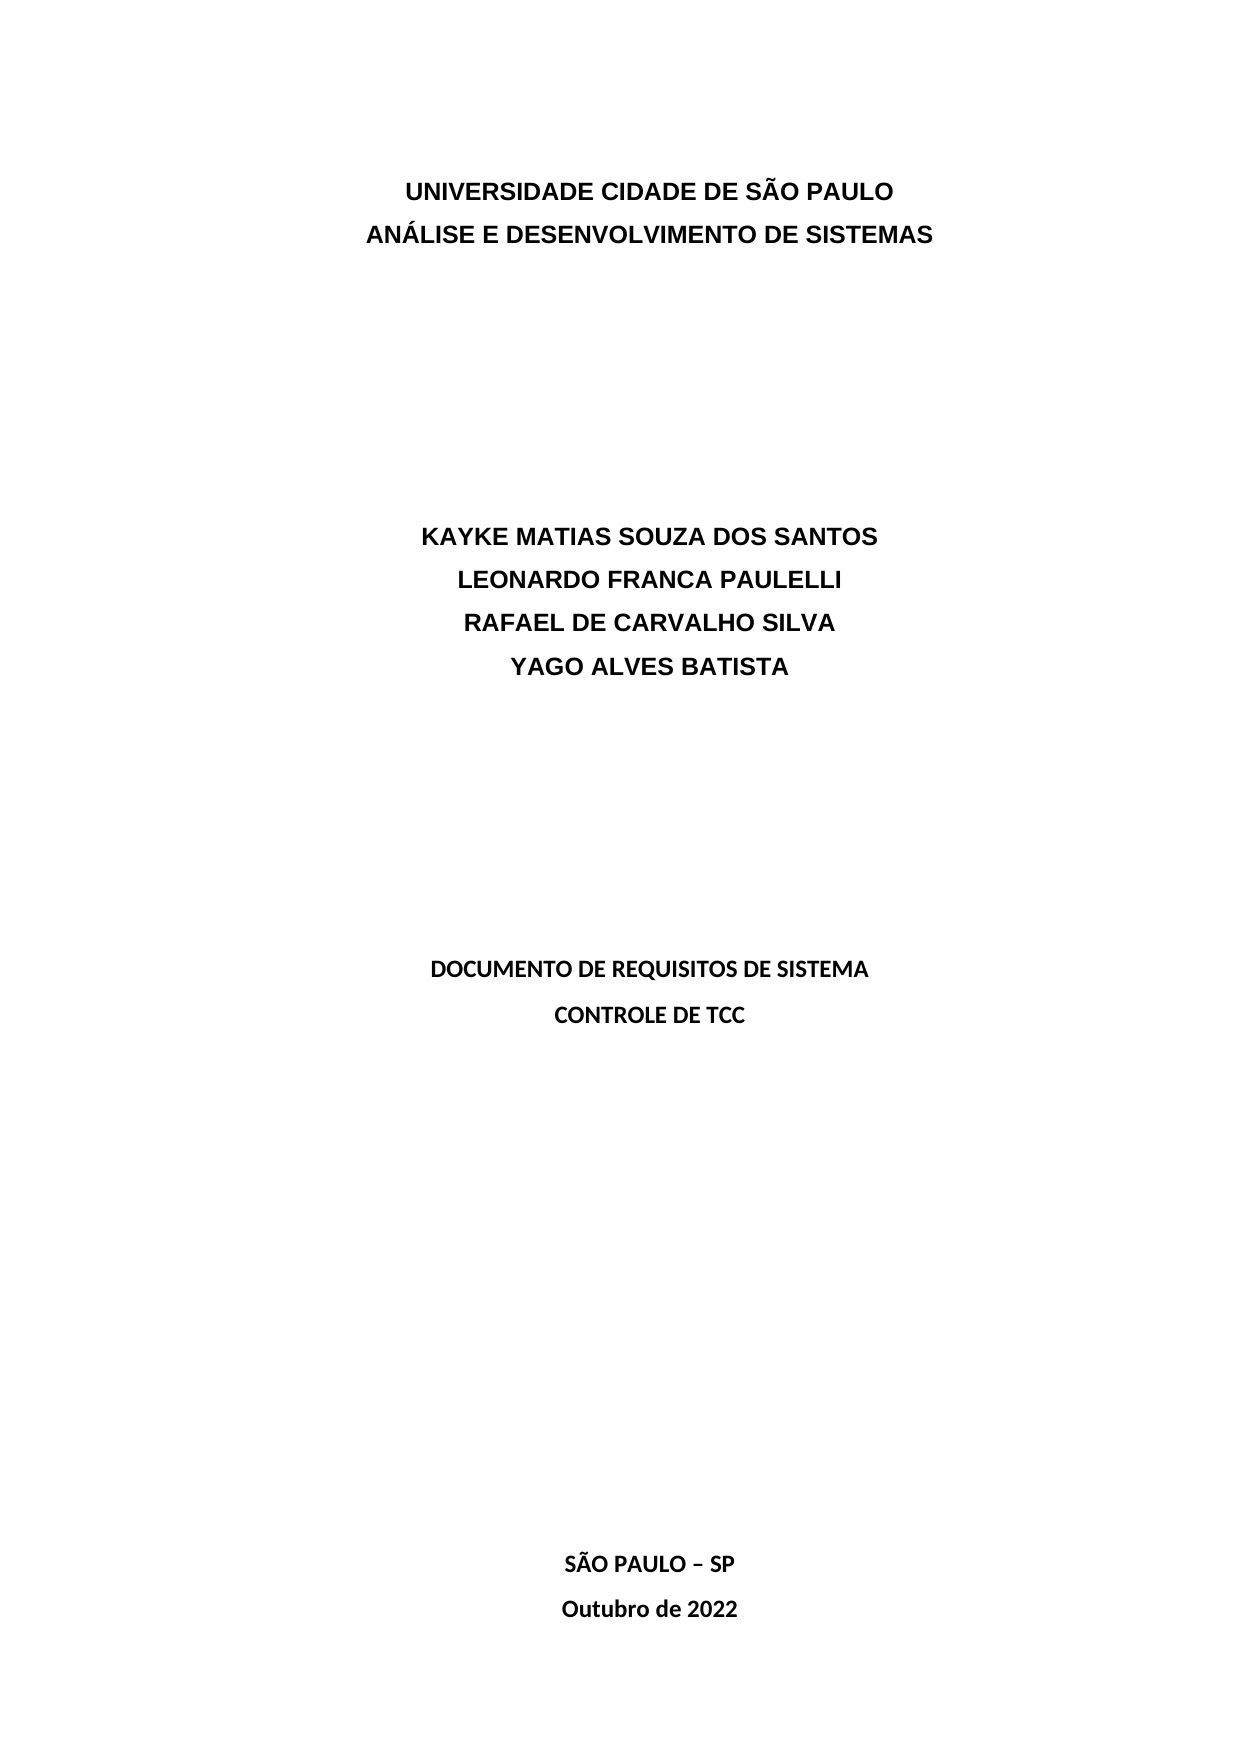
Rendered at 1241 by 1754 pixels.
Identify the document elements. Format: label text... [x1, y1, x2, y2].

text UNIVERSIDADE CIDADE DE SÃO PAULO [177, 177, 1122, 206]
text Outubro de 2022 [177, 1594, 1122, 1624]
text YAGO ALVES BATISTA [177, 652, 1122, 680]
text CONTROLE DE TCC [177, 999, 1122, 1030]
text SÃO PAULO – SP [177, 1548, 1122, 1578]
text KAYKE MATIAS SOUZA DOS SANTOS [177, 522, 1122, 551]
text ANÁLISE E DESENVOLVIMENTO DE SISTEMAS [177, 220, 1122, 249]
text RAFAEL DE CARVALHO SILVA [177, 608, 1122, 637]
text LEONARDO FRANCA PAULELLI [177, 565, 1122, 594]
text DOCUMENTO DE REQUISITOS DE SISTEMA [177, 953, 1122, 984]
